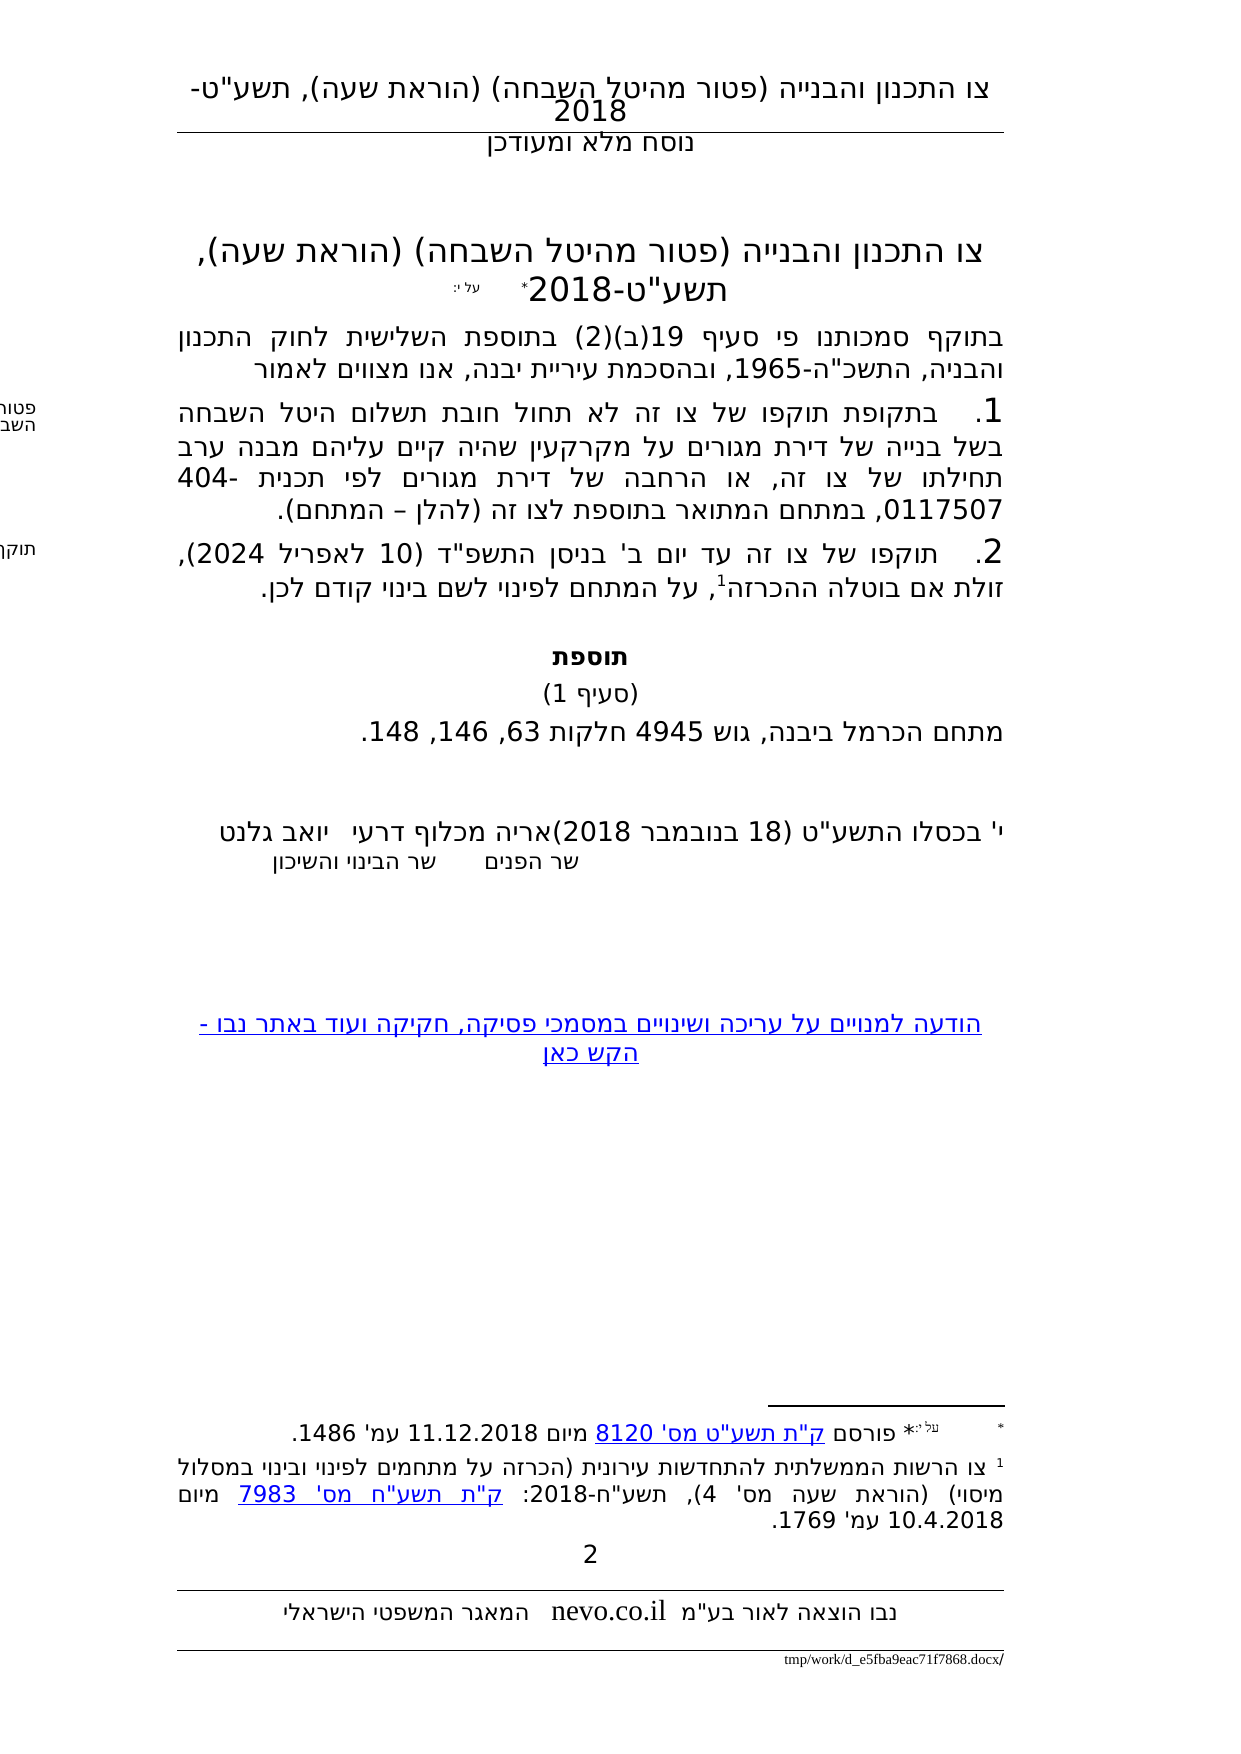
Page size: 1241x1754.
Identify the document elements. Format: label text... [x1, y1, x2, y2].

text צו התכנון והבנייה (פטור מהיטל השבחה) (הוראת שעה), תשע"ט-2018* [177, 231, 1004, 309]
text תוספת [177, 642, 1004, 672]
text בתוקף סמכותנו על פי סעיף 19(ב)(2) בתוספת השלישית לחוק התכנון והבנייה, התשכ"ה-1965, ובהסכמת עיריית יבנה, אנו מצווים לאמור: [177, 321, 1004, 384]
text מתחם הכרמל ביבנה, גוש 4945 חלקות 63, 146, 148. [177, 716, 1004, 747]
text 2. תוקפו של צו זה עד יום ב' בניסן התשפ"ד (10 לאפריל 2024), זולת אם בוטלה ההכרזה, על המתחם לפינוי לשם בינוי קודם לכן. [177, 533, 1004, 603]
text 1. בתקופת תוקפו של צו זה לא תחול חובת תשלום היטל השבחה בשל בנייה של דירת מגורים על מקרקעין שהיה קיים עליהם מבנה ערב תחילתו של צו זה, או הרחבה של דירת מגורים לפי תכנית 404-0117507, במתחם המתואר בתוספת לצו זה (להלן – המתחם). [177, 392, 1004, 526]
text שר הפנים שר הבינוי והשיכון [177, 848, 1004, 875]
text י' בכסלו התשע"ט (18 בנובמבר 2018) אריה מכלוף דרעי יואב גלנט [177, 817, 1004, 848]
text (סעיף 1) [177, 679, 1004, 708]
text הודעה למנויים על עריכה ושינויים במסמכי פסיקה, חקיקה ועוד באתר נבו - הקש כאן [177, 1009, 1004, 1067]
